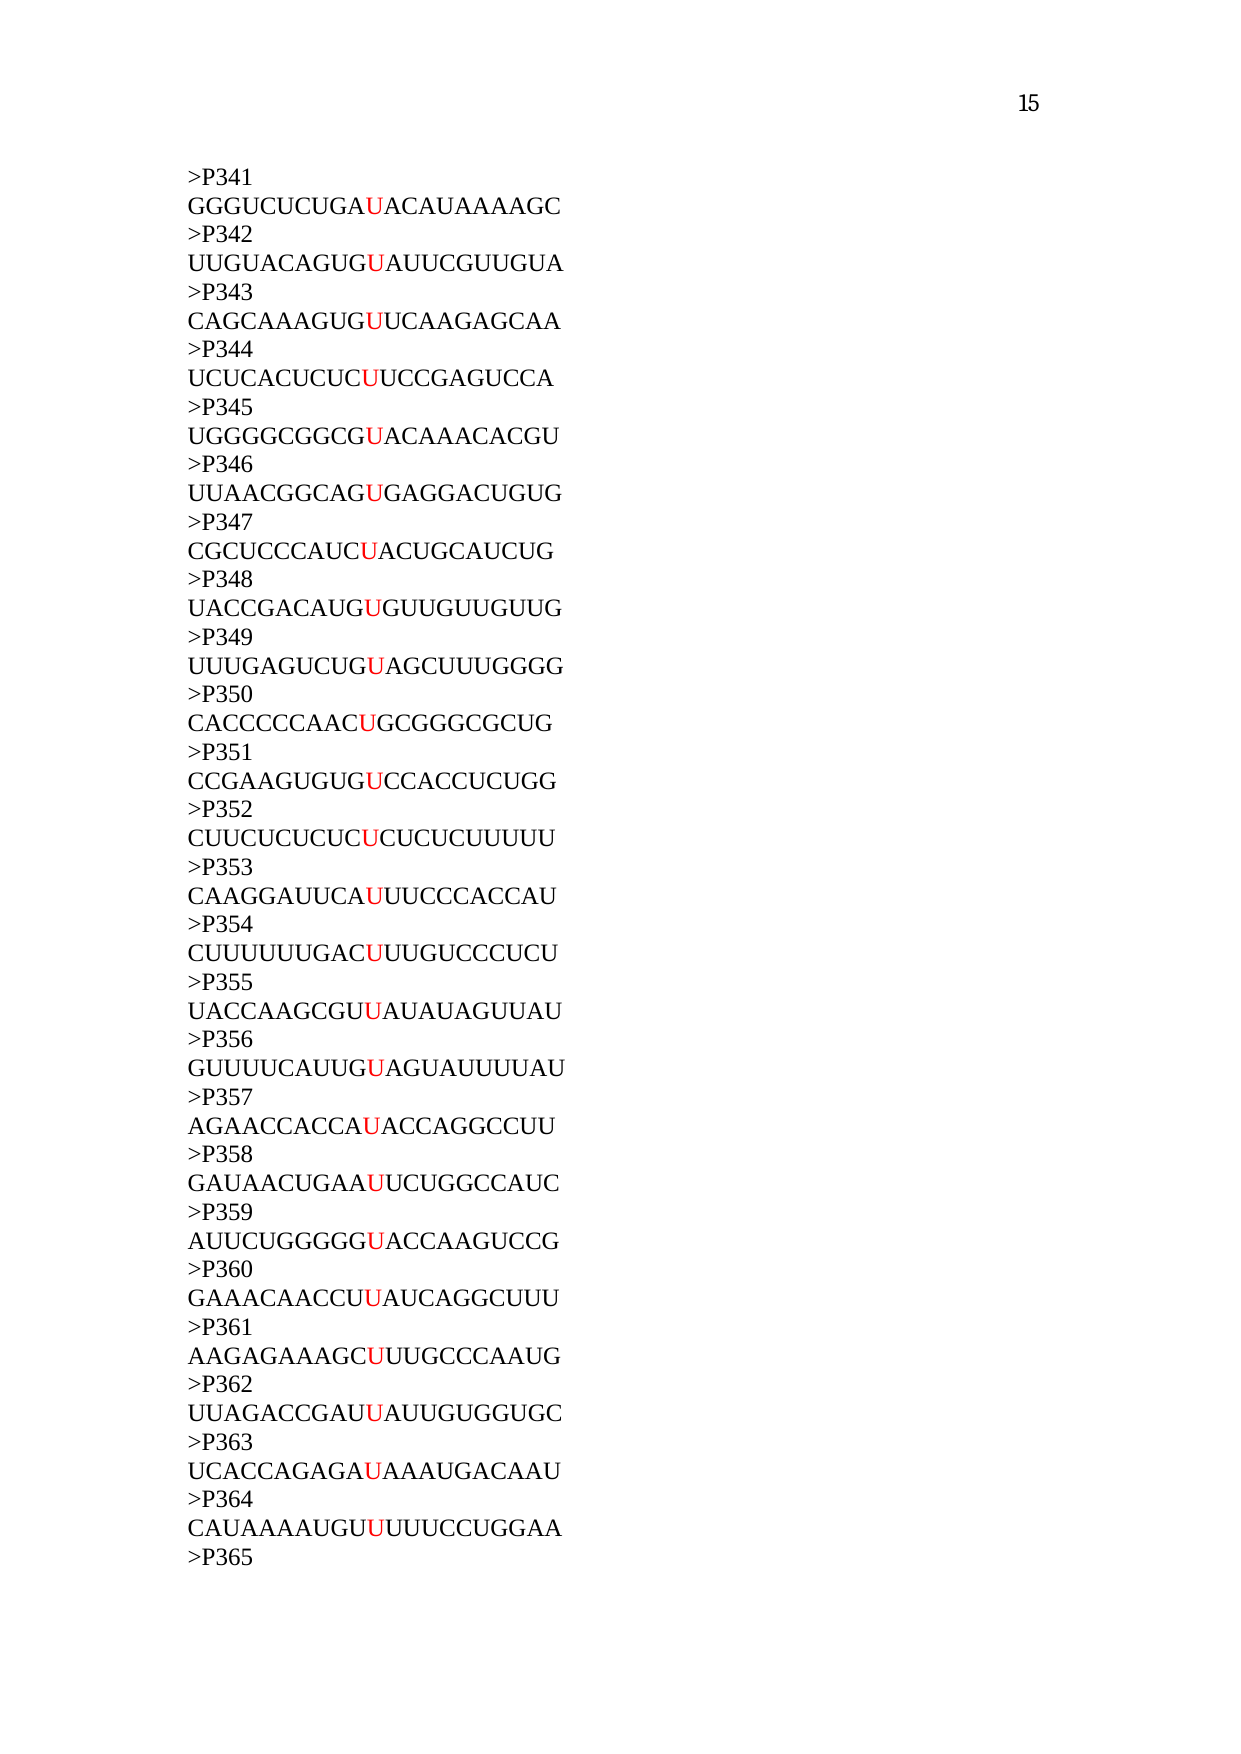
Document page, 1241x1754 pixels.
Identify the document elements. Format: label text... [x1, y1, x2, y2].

text >P362 [187, 1369, 1053, 1398]
text GUUUUCAUUGUAGUAUUUUAU [187, 1053, 1053, 1082]
text CCGAAGUGUGUCCACCUCUGG [187, 766, 1053, 794]
text UUAACGGCAGUGAGGACUGUG [187, 478, 1053, 507]
text UUGUACAGUGUAUUCGUUGUA [187, 248, 1053, 277]
text UCACCAGAGAUAAAUGACAAU [187, 1456, 1053, 1484]
text CACCCCCAACUGCGGGCGCUG [187, 708, 1053, 737]
text >P346 [187, 449, 1053, 478]
text >P358 [187, 1139, 1053, 1168]
text >P351 [187, 737, 1053, 766]
text >P352 [187, 794, 1053, 823]
text >P364 [187, 1484, 1053, 1513]
text >P360 [187, 1254, 1053, 1283]
text >P350 [187, 679, 1053, 708]
text AAGAGAAAGCUUUGCCCAAUG [187, 1341, 1053, 1369]
text >P341 [187, 162, 1053, 191]
text CUUCUCUCUCUCUCUCUUUUU [187, 823, 1053, 852]
text >P356 [187, 1024, 1053, 1053]
text >P357 [187, 1082, 1053, 1111]
text UCUCACUCUCUUCCGAGUCCA [187, 363, 1053, 392]
text >P361 [187, 1312, 1053, 1341]
text GAAACAACCUUAUCAGGCUUU [187, 1283, 1053, 1312]
text CAGCAAAGUGUUCAAGAGCAA [187, 306, 1053, 334]
text CAAGGAUUCAUUUCCCACCAU [187, 881, 1053, 909]
text >P348 [187, 564, 1053, 593]
text AUUCUGGGGGUACCAAGUCCG [187, 1226, 1053, 1254]
text >P363 [187, 1427, 1053, 1456]
text >P342 [187, 219, 1053, 248]
text AGAACCACCAUACCAGGCCUU [187, 1111, 1053, 1139]
text UUUGAGUCUGUAGCUUUGGGG [187, 651, 1053, 679]
text >P345 [187, 392, 1053, 421]
text UACCGACAUGUGUUGUUGUUG [187, 593, 1053, 622]
text >P349 [187, 622, 1053, 651]
text >P344 [187, 334, 1053, 363]
text >P365 [187, 1542, 1053, 1571]
text GAUAACUGAAUUCUGGCCAUC [187, 1168, 1053, 1197]
text CAUAAAAUGUUUUUCCUGGAA [187, 1513, 1053, 1542]
text >P353 [187, 852, 1053, 881]
text UACCAAGCGUUAUAUAGUUAU [187, 996, 1053, 1024]
text UGGGGCGGCGUACAAACACGU [187, 421, 1053, 449]
text CGCUCCCAUCUACUGCAUCUG [187, 536, 1053, 564]
text >P359 [187, 1197, 1053, 1226]
text >P354 [187, 909, 1053, 938]
text >P347 [187, 507, 1053, 536]
text >P355 [187, 967, 1053, 996]
text CUUUUUUGACUUUGUCCCUCU [187, 938, 1053, 967]
text UUAGACCGAUUAUUGUGGUGC [187, 1398, 1053, 1427]
text >P343 [187, 277, 1053, 306]
text GGGUCUCUGAUACAUAAAAGC [187, 191, 1053, 219]
